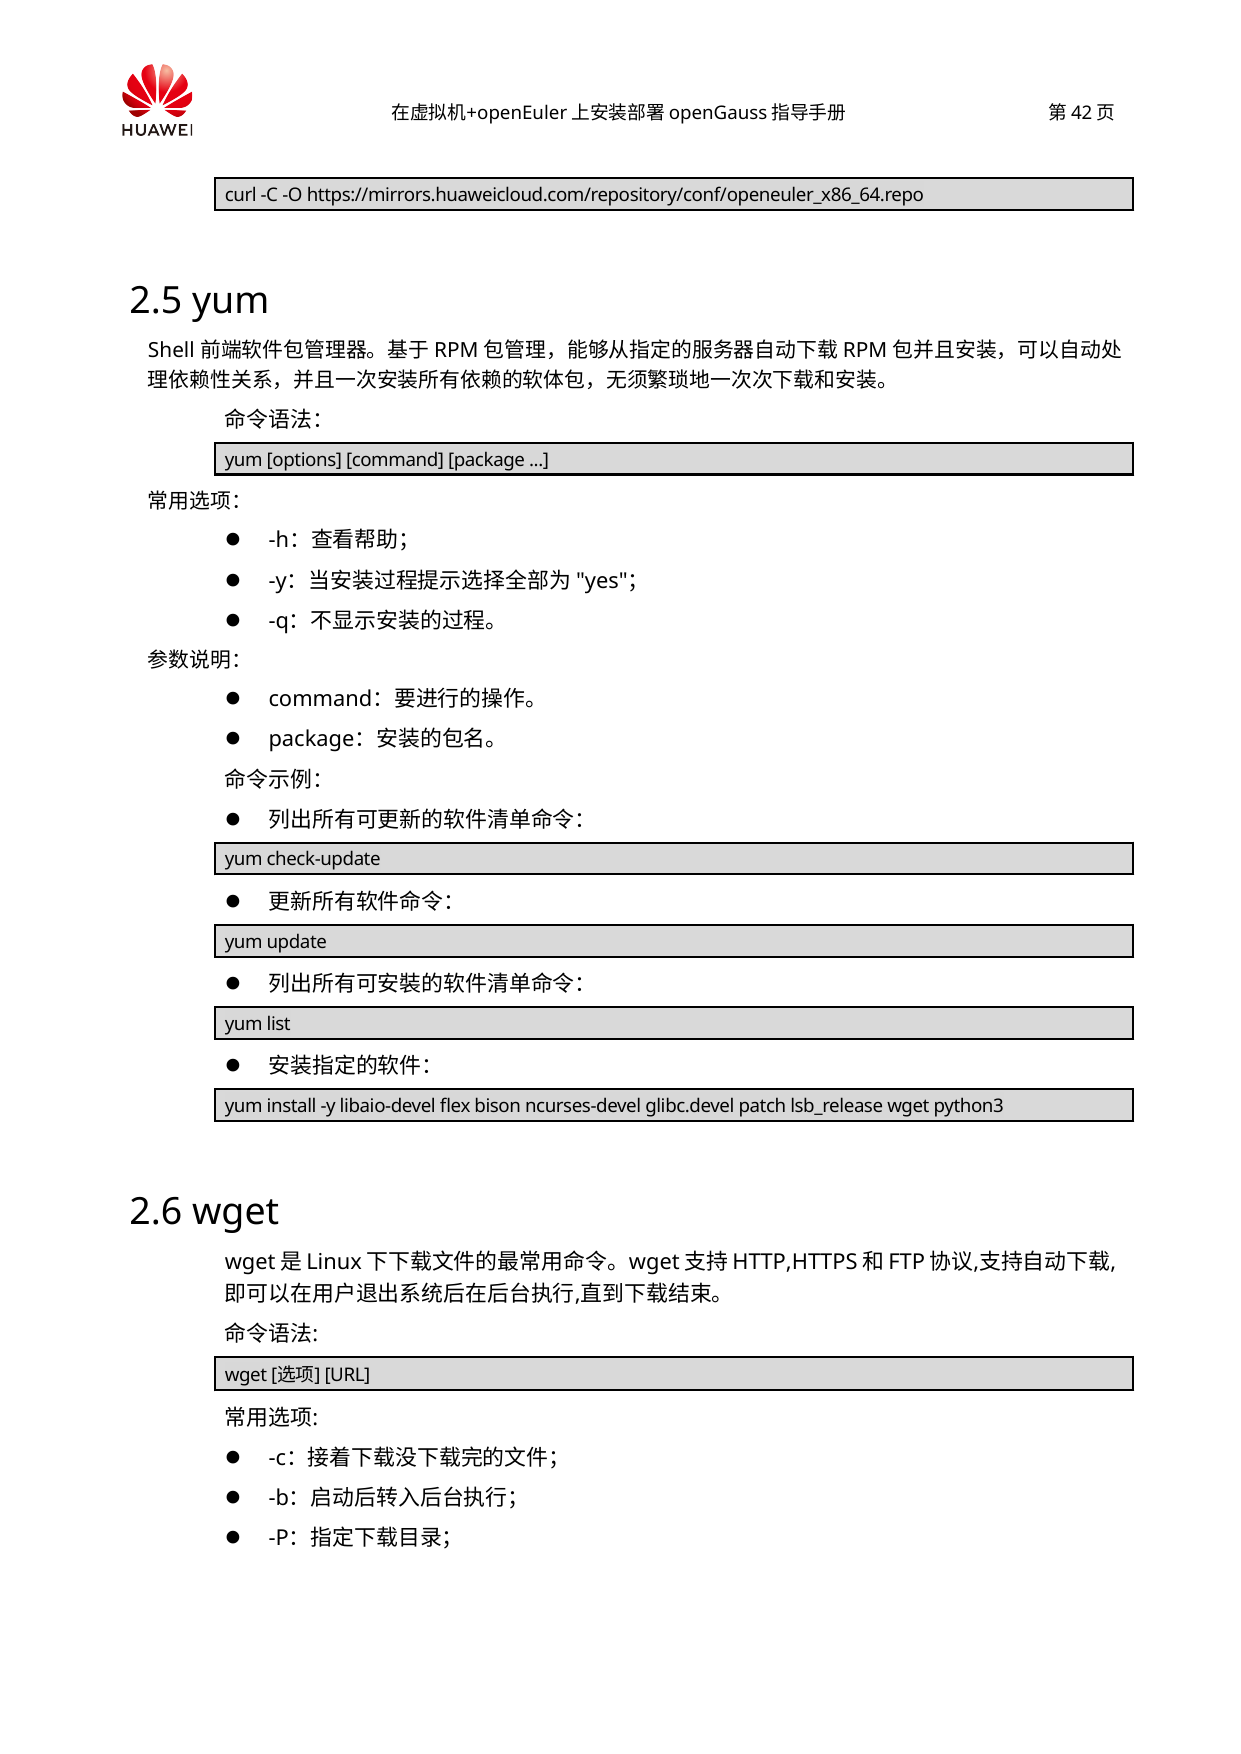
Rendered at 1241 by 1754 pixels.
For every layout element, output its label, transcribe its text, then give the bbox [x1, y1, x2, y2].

text 命令语法： [224, 402, 1122, 433]
text 常用选项: [224, 1400, 1122, 1431]
text curl -C -O https://mirrors.huaweicloud.com/repository/conf/openeuler_x86_64.repo [216, 179, 1132, 209]
text package：安装的包名。 [224, 721, 1122, 753]
text yum list [216, 1008, 1132, 1038]
subtitle yum [129, 273, 1122, 324]
text wget是Linux下下载文件的最常用命令。wget支持HTTP,HTTPS和FTP协议,支持自动下载,即可以在用户退出系统后在后台执行,直到下载结束。 [224, 1244, 1122, 1307]
text 安装指定的软件： [224, 1048, 1122, 1080]
text -q：不显示安装的过程。 [224, 603, 1122, 634]
text yum install -y libaio-devel flex bison ncurses-devel glibc.devel patch lsb_release wget python3 [216, 1090, 1132, 1120]
text -b：启动后转入后台执行； [224, 1480, 1122, 1512]
list Shell 前端软件包管理器。基于 RPM 包管理，能够从指定的服务器自动下载 RPM 包并且安装，可以自动处理依赖性关系，并且一次安装所有依赖的软体包，无须繁琐地一次次下载和安装。 [148, 333, 1122, 393]
text -h：查看帮助； [224, 522, 1122, 554]
list 参数说明： [148, 643, 1122, 673]
text -c：接着下载没下载完的文件； [224, 1440, 1122, 1472]
text 更新所有软件命令： [224, 884, 1122, 915]
text yum [options] [command] [package ...] [216, 444, 1132, 473]
text 列出所有可安裝的软件清单命令： [224, 966, 1122, 998]
text 命令示例： [224, 762, 1122, 793]
subtitle wget [129, 1184, 1122, 1236]
text command：要进行的操作。 [224, 681, 1122, 713]
list 常用选项： [148, 484, 1122, 514]
text 命令语法: [224, 1316, 1122, 1347]
text wget [选项] [URL] [216, 1358, 1132, 1389]
text yum update [216, 926, 1132, 956]
text 列出所有可更新的软件清单命令： [224, 802, 1122, 833]
text yum check-update [216, 844, 1132, 873]
text -P：指定下载目录； [224, 1520, 1122, 1552]
picture [122, 64, 193, 136]
text -y：当安装过程提示选择全部为 "yes"； [224, 563, 1122, 594]
